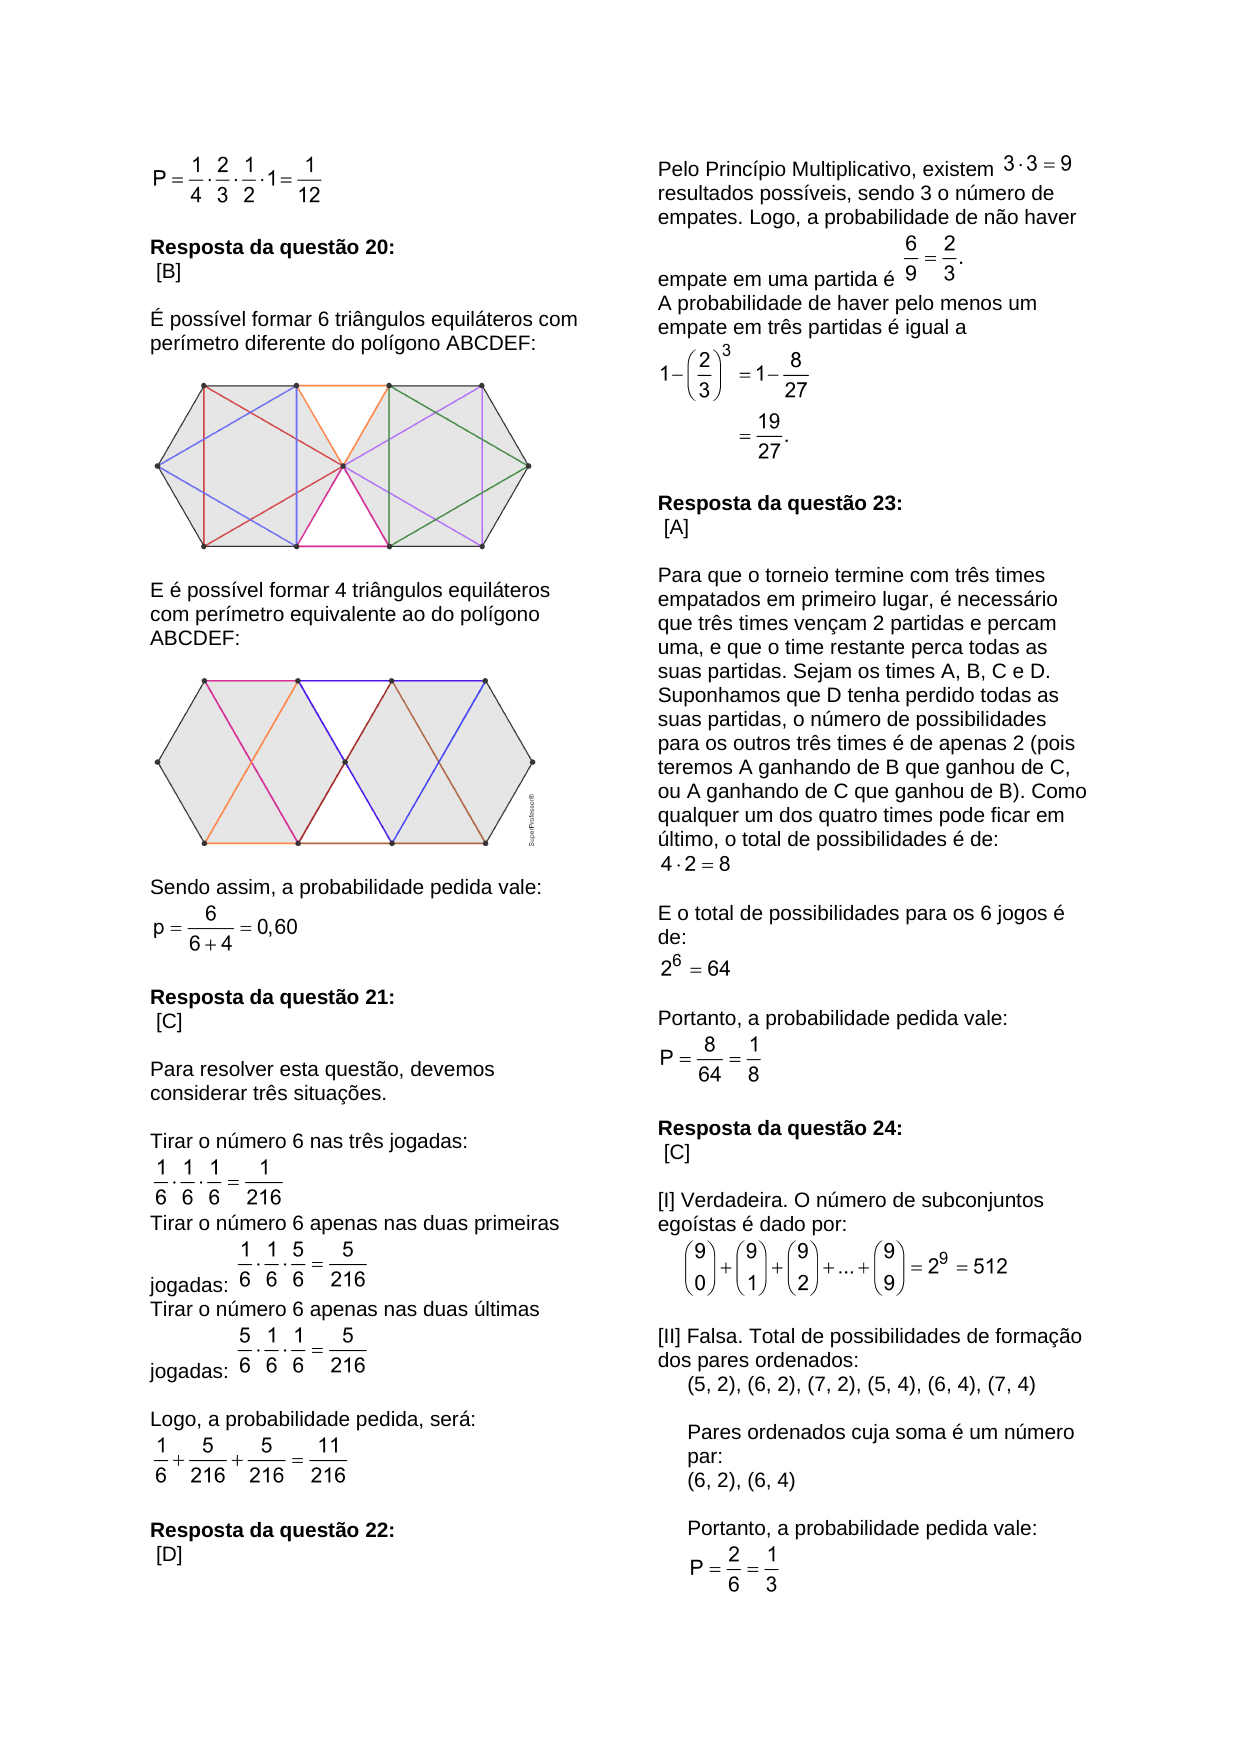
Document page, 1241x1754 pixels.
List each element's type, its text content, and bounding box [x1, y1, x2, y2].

text Pares ordenados cuja soma é um número par: [687, 1420, 1090, 1468]
picture [687, 1539, 783, 1598]
picture [657, 948, 735, 982]
picture [234, 1320, 372, 1379]
picture [150, 150, 327, 207]
picture [150, 378, 536, 554]
text Resposta da questão 21: [C] [150, 985, 583, 1033]
picture [657, 1029, 766, 1088]
text A probabilidade de haver pelo menos um empate em três partidas é igual a [658, 291, 1090, 339]
picture [150, 1430, 350, 1489]
text Resposta da questão 23: [A] [658, 491, 1090, 539]
text Portanto, a probabilidade pedida vale: [687, 1516, 1090, 1540]
picture [150, 673, 539, 851]
picture [657, 338, 814, 463]
text E é possível formar 4 triângulos equiláteros com perímetro equivalente ao do polígono ABCDEF: [150, 578, 583, 650]
text (6, 2), (6, 4) [687, 1468, 1090, 1492]
text Sendo assim, a probabilidade pedida vale: [150, 874, 583, 898]
text Logo, a probabilidade pedida, será: [150, 1407, 583, 1431]
text Tirar o número 6 nas três jogadas: [150, 1129, 583, 1211]
text Resposta da questão 24: [C] [658, 1116, 1090, 1164]
text E o total de possibilidades para os 6 jogos é de: [658, 901, 1090, 949]
picture [150, 1152, 288, 1211]
text [II] Falsa. Total de possibilidades de formação dos pares ordenados: [658, 1324, 1090, 1372]
picture [657, 850, 735, 877]
text (5, 2), (6, 2), (7, 2), (5, 4), (6, 4), (7, 4) [687, 1372, 1090, 1396]
picture [150, 898, 302, 957]
text Tirar o número 6 apenas nas duas últimas jogadas: [150, 1297, 583, 1383]
text Resposta da questão 20: [B] [150, 235, 583, 283]
text Portanto, a probabilidade pedida vale: [658, 1006, 1090, 1030]
picture [681, 1236, 1011, 1301]
text Resposta da questão 22: [D] [150, 1517, 583, 1565]
text Tirar o número 6 apenas nas duas primeiras jogadas: [150, 1211, 583, 1297]
text [I] Verdadeira. O número de subconjuntos egoístas é dado por: [658, 1188, 1090, 1236]
text Para resolver esta questão, devemos considerar três situações. [150, 1057, 583, 1105]
picture [1000, 150, 1077, 177]
text É possível formar 6 triângulos equiláteros com perímetro diferente do polígono ABCDEF: [150, 307, 583, 355]
picture [234, 1234, 372, 1293]
text Para que o torneio termine com três times empatados em primeiro lugar, é necessário que três times vençam 2 partidas e percam uma, e que o time restante perca todas as suas partidas. Sejam os times A, B, C e D. Suponhamos que D tenha perdido todas as suas partidas, o número de possibilidades para os outros três times é de apenas 2 (pois teremos A ganhando de B que ganhou de C, ou A ganhando de C que ganhou de B). Como qualquer um dos quatro times pode ficar em último, o total de possibilidades é de: [658, 563, 1090, 851]
picture [900, 228, 968, 287]
text Pelo Princípio Multiplicativo, existem resultados possíveis, sendo 3 o número de empates. Logo, a probabilidade de não haver empate em uma partida é [658, 150, 1090, 291]
